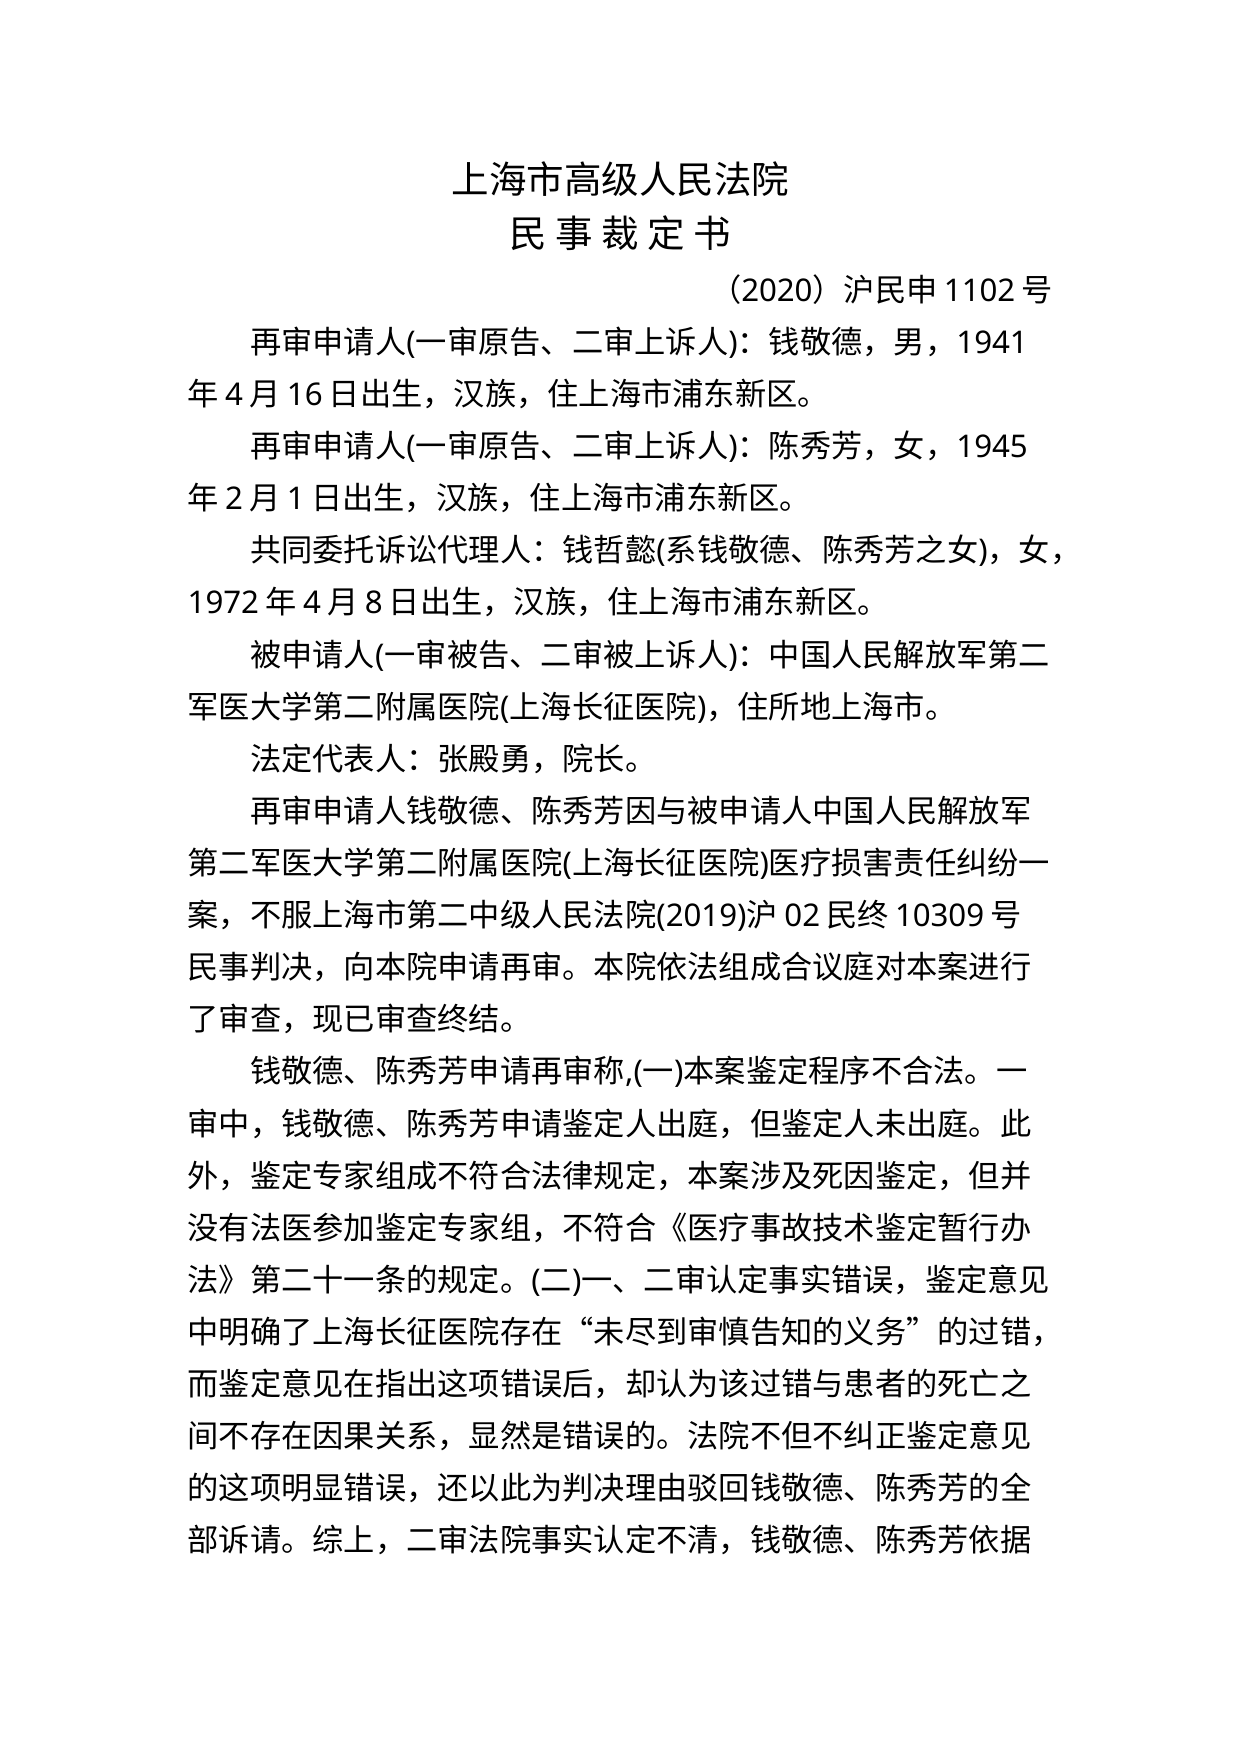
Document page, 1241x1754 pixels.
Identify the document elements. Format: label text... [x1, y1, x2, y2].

text 再审申请人(一审原告、二审上诉人)：钱敬德，男，1941年4月16日出生，汉族，住上海市浦东新区。 [187, 311, 1053, 415]
text 上海市高级人民法院 [187, 150, 1053, 204]
text 再审申请人钱敬德、陈秀芳因与被申请人中国人民解放军第二军医大学第二附属医院(上海长征医院)医疗损害责任纠纷一案，不服上海市第二中级人民法院(2019)沪02民终10309号民事判决，向本院申请再审。本院依法组成合议庭对本案进行了审查，现已审查终结。 [187, 779, 1053, 1040]
text （2020）沪民申1102号 [187, 258, 1053, 311]
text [187, 1040, 1053, 1561]
text 民 事 裁 定 书 [187, 204, 1053, 258]
text 再审申请人(一审原告、二审上诉人)：陈秀芳，女，1945年2月1日出生，汉族，住上海市浦东新区。 [187, 415, 1053, 519]
text 被申请人(一审被告、二审被上诉人)：中国人民解放军第二军医大学第二附属医院(上海长征医院)，住所地上海市。 [187, 623, 1053, 727]
text 法定代表人：张殿勇，院长。 [187, 727, 1053, 779]
text 共同委托诉讼代理人：钱哲懿(系钱敬德、陈秀芳之女)，女，1972年4月8日出生，汉族，住上海市浦东新区。 [187, 519, 1053, 623]
